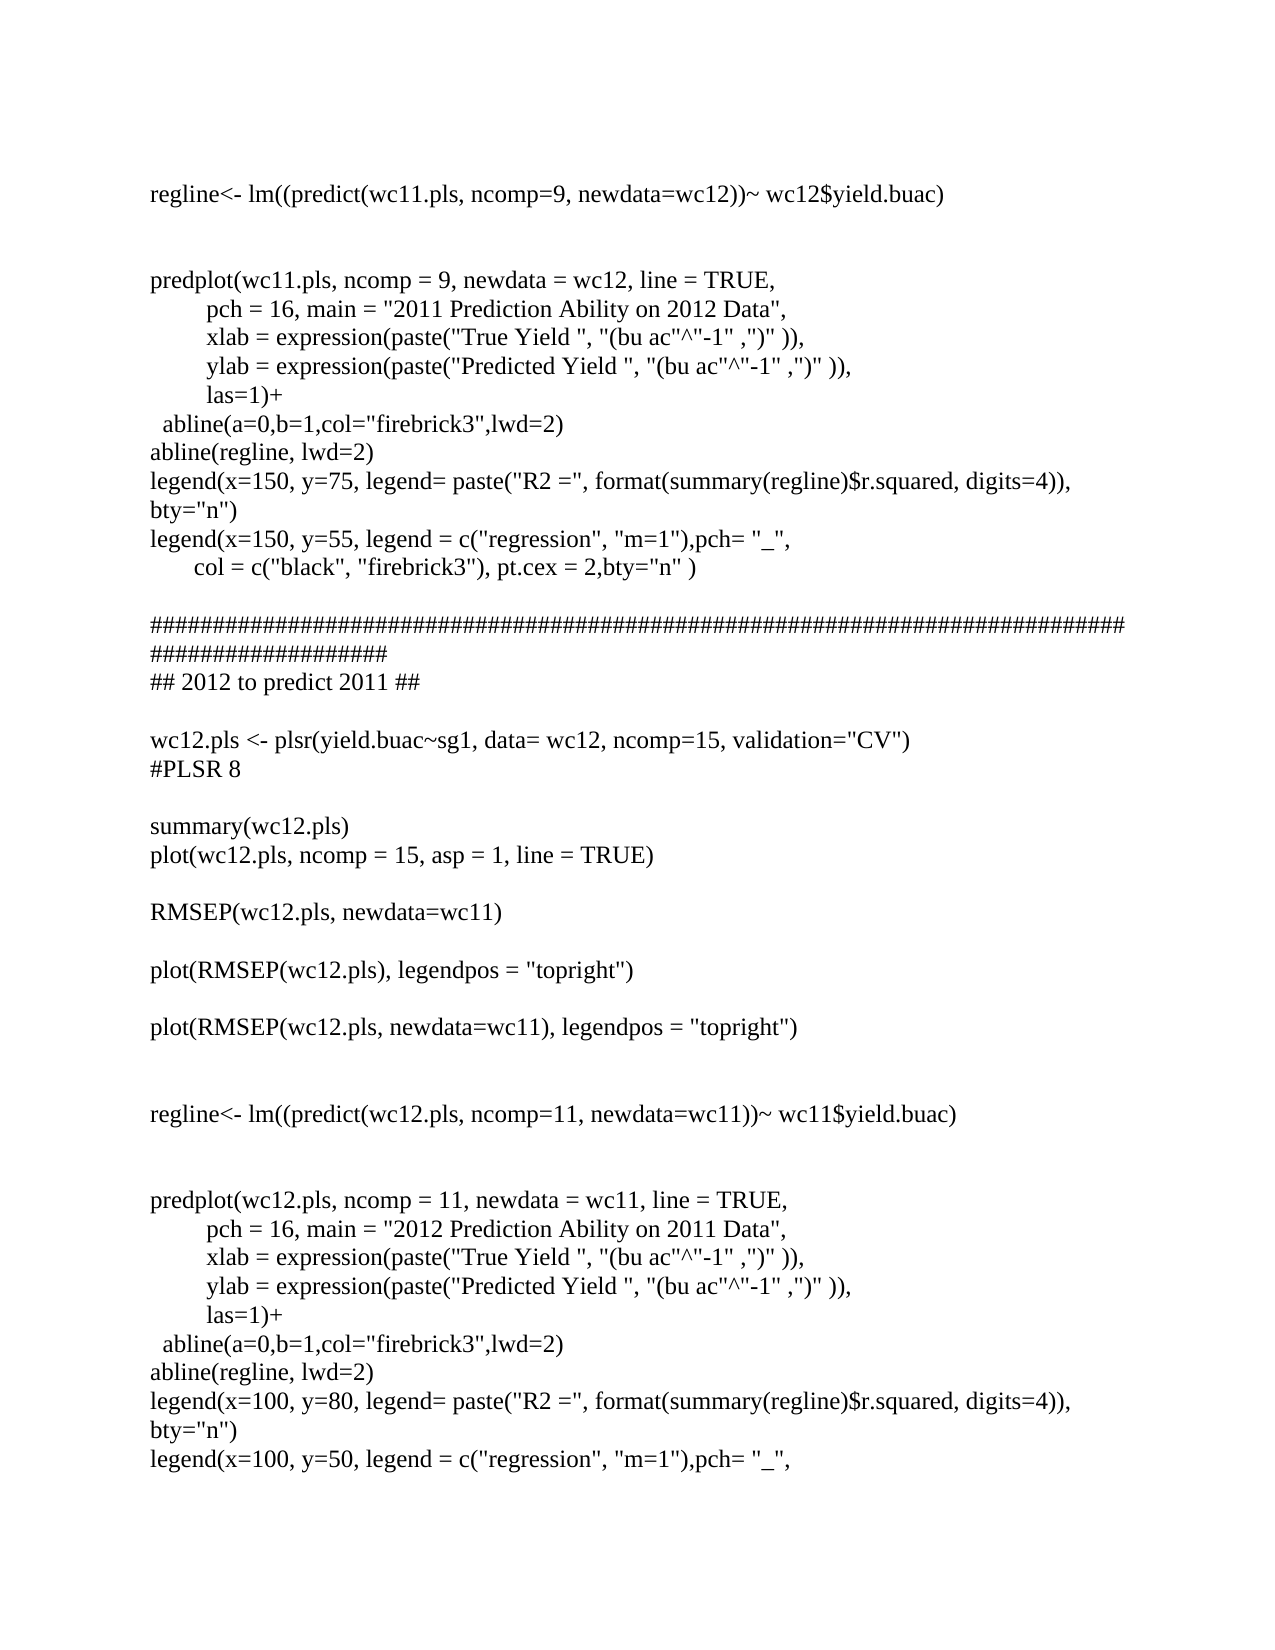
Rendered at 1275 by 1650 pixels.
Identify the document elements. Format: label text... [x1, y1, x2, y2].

text legend(x=100, y=50, legend = c("regression", "m=1"),pch= "_", [150, 1444, 1125, 1472]
text RMSEP(wc12.pls, newdata=wc11) [150, 897, 1125, 926]
text col = c("black", "firebrick3"), pt.cex = 2,bty="n" ) [150, 552, 1125, 581]
text abline(regline, lwd=2) [150, 437, 1125, 466]
text pch = 16, main = "2011 Prediction Ability on 2012 Data", [150, 294, 1125, 322]
text las=1)+ [150, 1300, 1125, 1329]
text abline(regline, lwd=2) [150, 1357, 1125, 1386]
text predplot(wc12.pls, ncomp = 11, newdata = wc11, line = TRUE, [150, 1185, 1125, 1214]
text legend(x=150, y=75, legend= paste("R2 =", format(summary(regline)$r.squared, digits=4)), bty="n") [150, 466, 1125, 524]
text abline(a=0,b=1,col="firebrick3",lwd=2) [150, 1329, 1125, 1357]
text xlab = expression(paste("True Yield ", "(bu ac"^"-1" ,")" )), [150, 1242, 1125, 1271]
text plot(wc12.pls, ncomp = 15, asp = 1, line = TRUE) [150, 840, 1125, 869]
text legend(x=150, y=55, legend = c("regression", "m=1"),pch= "_", [150, 524, 1125, 552]
text legend(x=100, y=80, legend= paste("R2 =", format(summary(regline)$r.squared, digits=4)), bty="n") [150, 1386, 1125, 1444]
text regline<- lm((predict(wc12.pls, ncomp=11, newdata=wc11))~ wc11$yield.buac) [150, 1099, 1125, 1127]
text summary(wc12.pls) [150, 811, 1125, 840]
text regline<- lm((predict(wc11.pls, ncomp=9, newdata=wc12))~ wc12$yield.buac) [150, 179, 1125, 207]
text ylab = expression(paste("Predicted Yield ", "(bu ac"^"-1" ,")" )), [150, 1271, 1125, 1300]
text xlab = expression(paste("True Yield ", "(bu ac"^"-1" ,")" )), [150, 322, 1125, 351]
text wc12.pls <- plsr(yield.buac~sg1, data= wc12, ncomp=15, validation="CV") [150, 725, 1125, 754]
text ################################################################################################# [150, 610, 1125, 667]
text ylab = expression(paste("Predicted Yield ", "(bu ac"^"-1" ,")" )), [150, 351, 1125, 380]
text abline(a=0,b=1,col="firebrick3",lwd=2) [150, 409, 1125, 437]
text las=1)+ [150, 380, 1125, 409]
text #PLSR 8 [150, 754, 1125, 782]
text plot(RMSEP(wc12.pls), legendpos = "topright") [150, 955, 1125, 984]
text pch = 16, main = "2012 Prediction Ability on 2011 Data", [150, 1214, 1125, 1242]
text ## 2012 to predict 2011 ## [150, 667, 1125, 696]
text predplot(wc11.pls, ncomp = 9, newdata = wc12, line = TRUE, [150, 265, 1125, 294]
text plot(RMSEP(wc12.pls, newdata=wc11), legendpos = "topright") [150, 1012, 1125, 1041]
